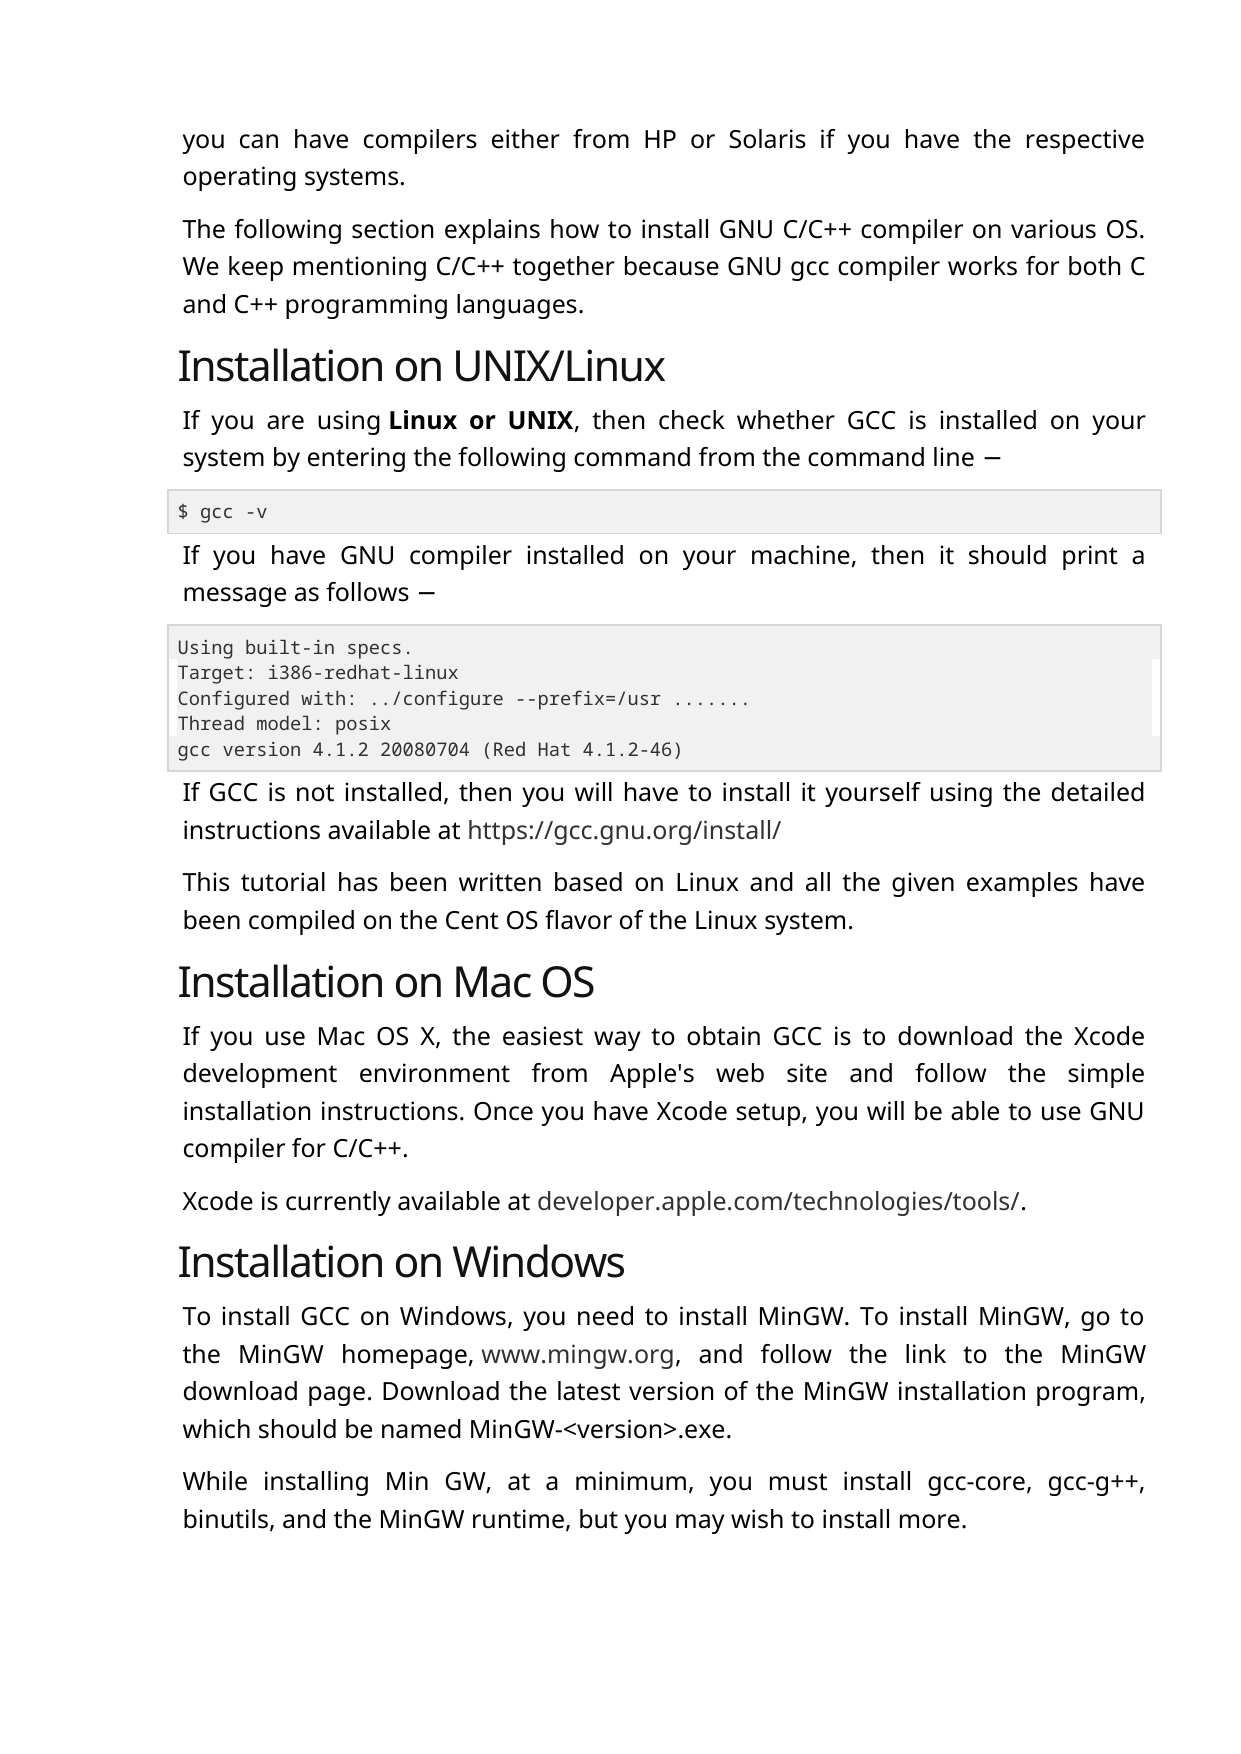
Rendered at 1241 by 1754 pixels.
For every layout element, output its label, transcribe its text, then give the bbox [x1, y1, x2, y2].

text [182, 118, 1147, 193]
text gcc version 4.1.2 20080704 (Red Hat 4.1.2-46) [169, 726, 1160, 770]
text To install GCC on Windows, you need to install MinGW. To install MinGW, go to the MinGW homepage, www.mingw.org, and follow the link to the MinGW download page. Download the latest version of the MinGW installation program, which should be named MinGW-<version>.exe. [182, 1296, 1147, 1446]
text Installation on UNIX/Linux [177, 336, 1147, 394]
text This tutorial has been written based on Linux and all the given examples have been compiled on the Cent OS flavor of the Linux system. [182, 862, 1147, 937]
text Installation on Mac OS [177, 952, 1147, 1010]
text While installing Min GW, at a minimum, you must install gcc-core, gcc-g++, binutils, and the MinGW runtime, but you may wish to install more. [182, 1461, 1147, 1536]
text If you use Mac OS X, the easiest way to obtain GCC is to download the Xcode development environment from Apple's web site and follow the simple installation instructions. Once you have Xcode setup, you will be able to use GNU compiler for C/C++. [182, 1015, 1147, 1165]
text Target: i386-redhat-linux [177, 659, 1152, 685]
text If GCC is not installed, then you will have to install it yourself using the detailed instructions available at https://gcc.gnu.org/install/ [182, 772, 1147, 847]
text Configured with: ../configure --prefix=/usr ....... [177, 685, 1152, 711]
text Installation on Windows [177, 1232, 1147, 1291]
text The following section explains how to install GNU C/C++ compiler on various OS. We keep mentioning C/C++ together because GNU gcc compiler works for both C and C++ programming languages. [182, 208, 1147, 321]
text If you are using Linux or UNIX, then check whether GCC is installed on your system by entering the following command from the command line − [182, 399, 1147, 474]
text Xcode is currently available at developer.apple.com/technologies/tools/. [182, 1180, 1147, 1217]
text Using built-in specs. [169, 626, 1160, 659]
text Thread model: posix [177, 711, 1152, 726]
text If you have GNU compiler installed on your machine, then it should print a message as follows − [182, 534, 1147, 609]
text $ gcc -v [169, 491, 1160, 533]
